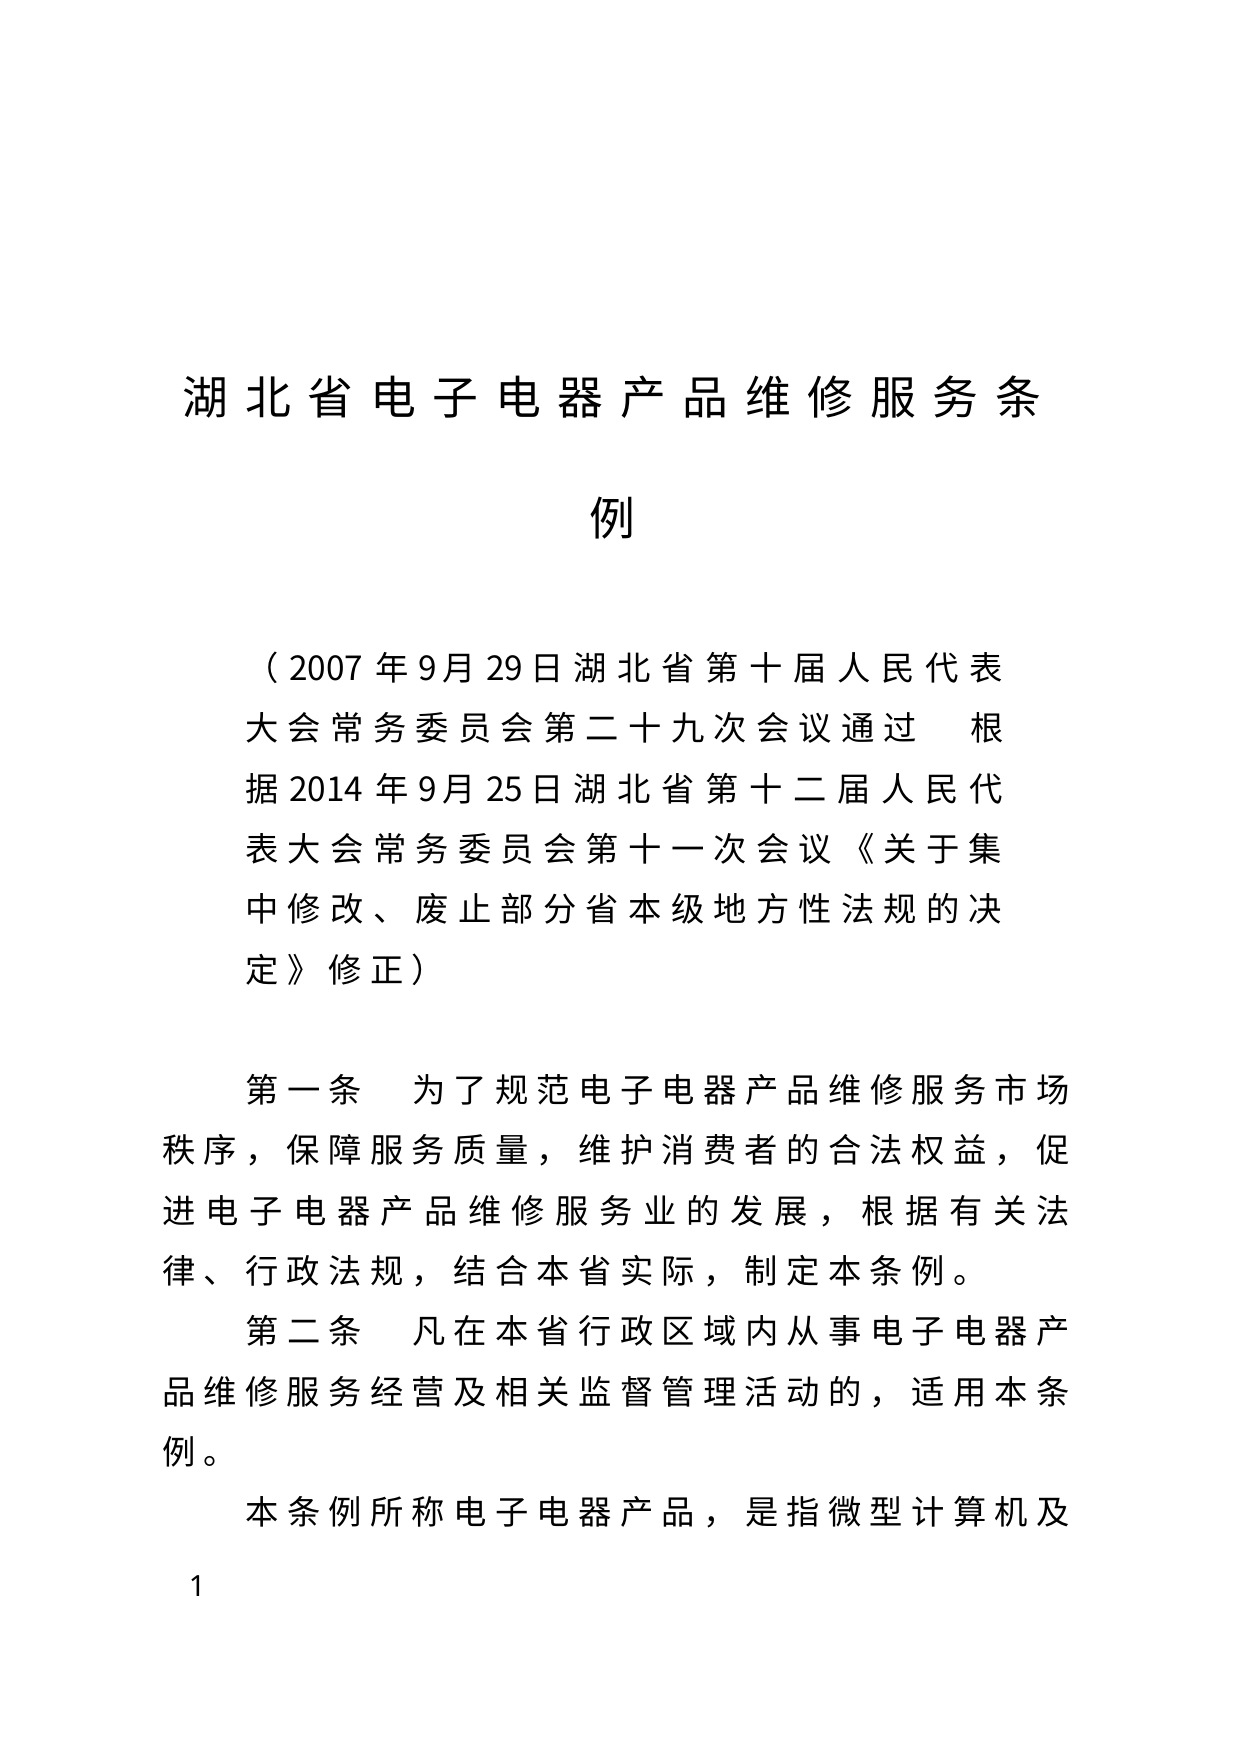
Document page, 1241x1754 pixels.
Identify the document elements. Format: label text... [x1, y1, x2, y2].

text 第一条 为了规范电子电器产品维修服务市场秩序，保障服务质量，维护消费者的合法权益，促进电子电器产品维修服务业的发展，根据有关法律、行政法规，结合本省实际，制定本条例。 [162, 1058, 1078, 1299]
text 湖北省电子电器产品维修服务条例 [162, 334, 1078, 575]
text （2007年9月29日湖北省第十届人民代表大会常务委员会第二十九次会议通过 根据2014年9月25日湖北省第十二届人民代表大会常务委员会第十一次会议《关于集中修改、废止部分省本级地方性法规的决定》修正） [228, 636, 1012, 998]
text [162, 1480, 1078, 1540]
text 第二条 凡在本省行政区域内从事电子电器产品维修服务经营及相关监督管理活动的，适用本条例。 [162, 1299, 1078, 1480]
